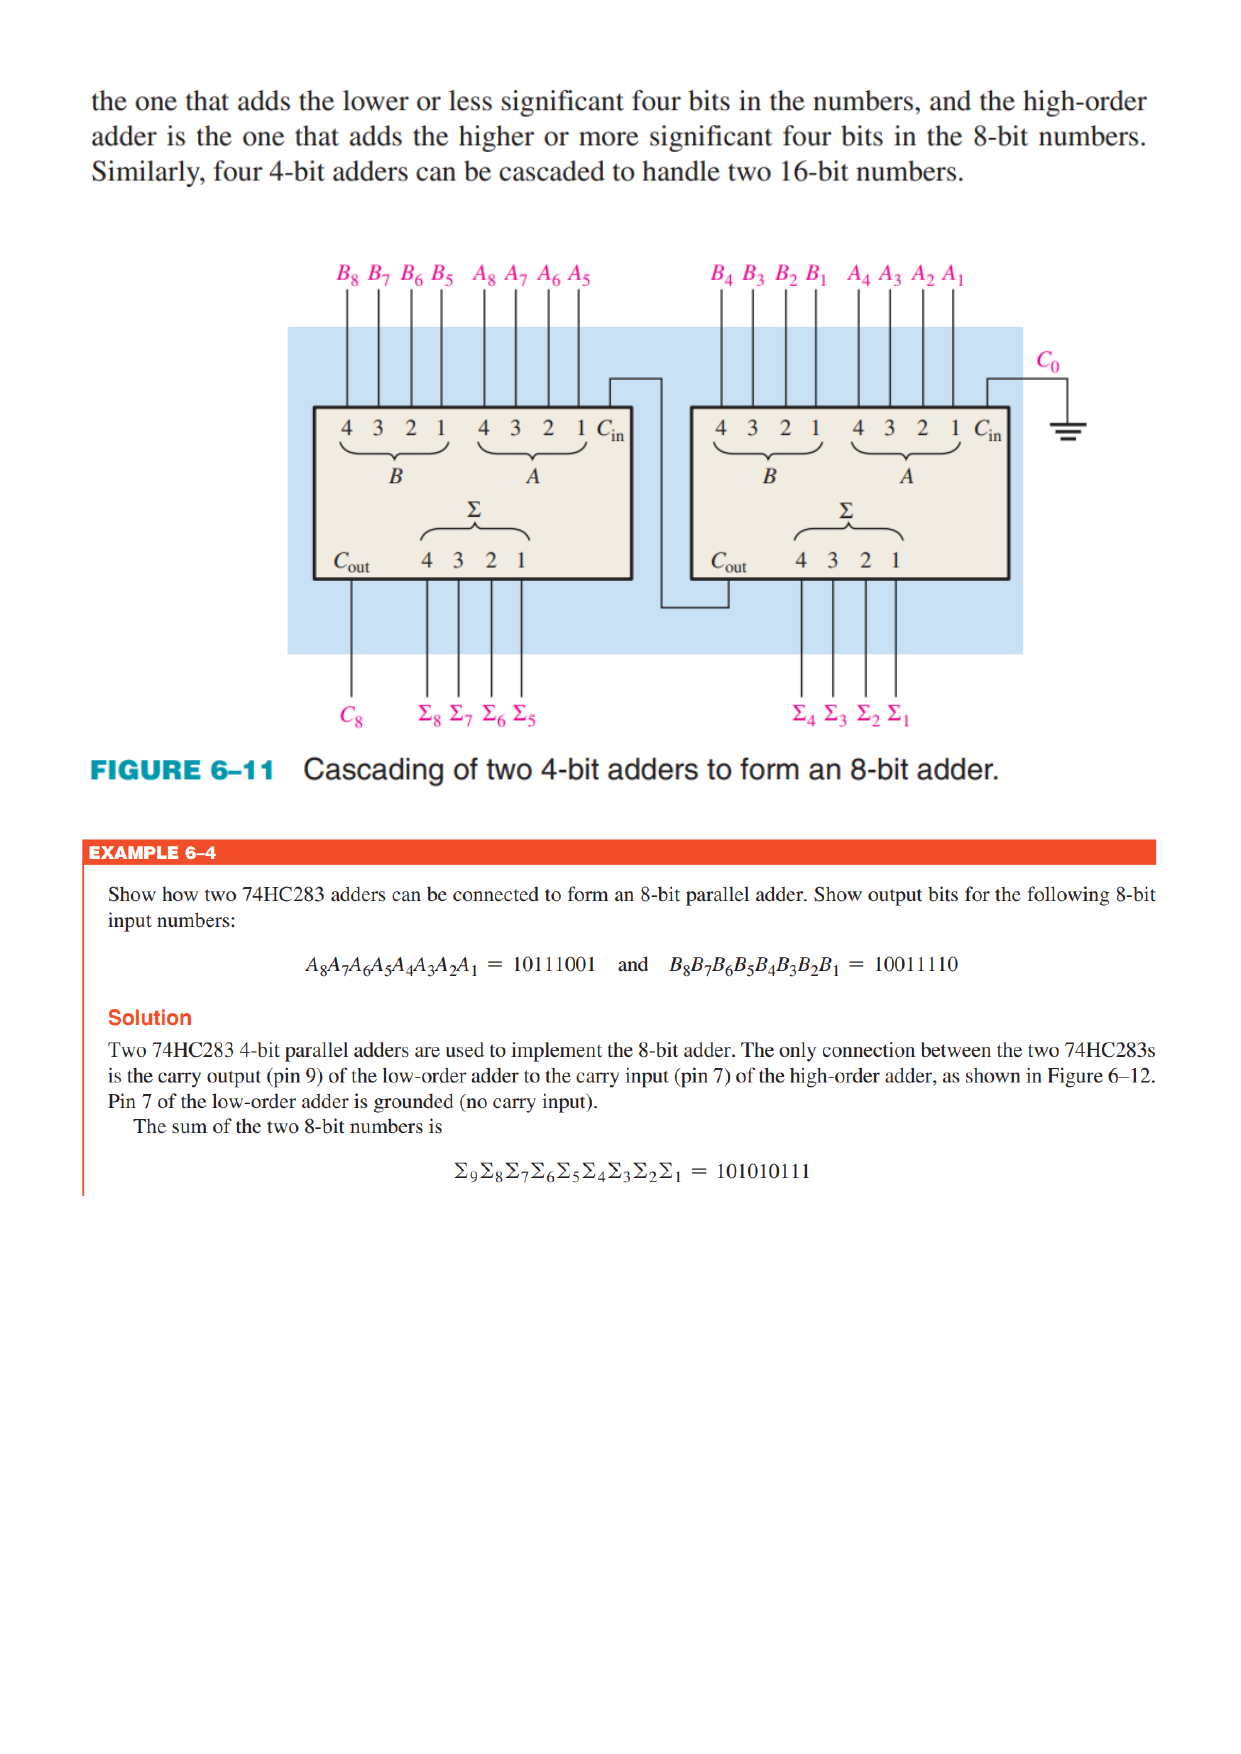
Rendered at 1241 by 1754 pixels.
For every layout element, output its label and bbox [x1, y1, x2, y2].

picture [75, 75, 1166, 202]
picture [75, 830, 1166, 1196]
picture [75, 221, 1111, 812]
